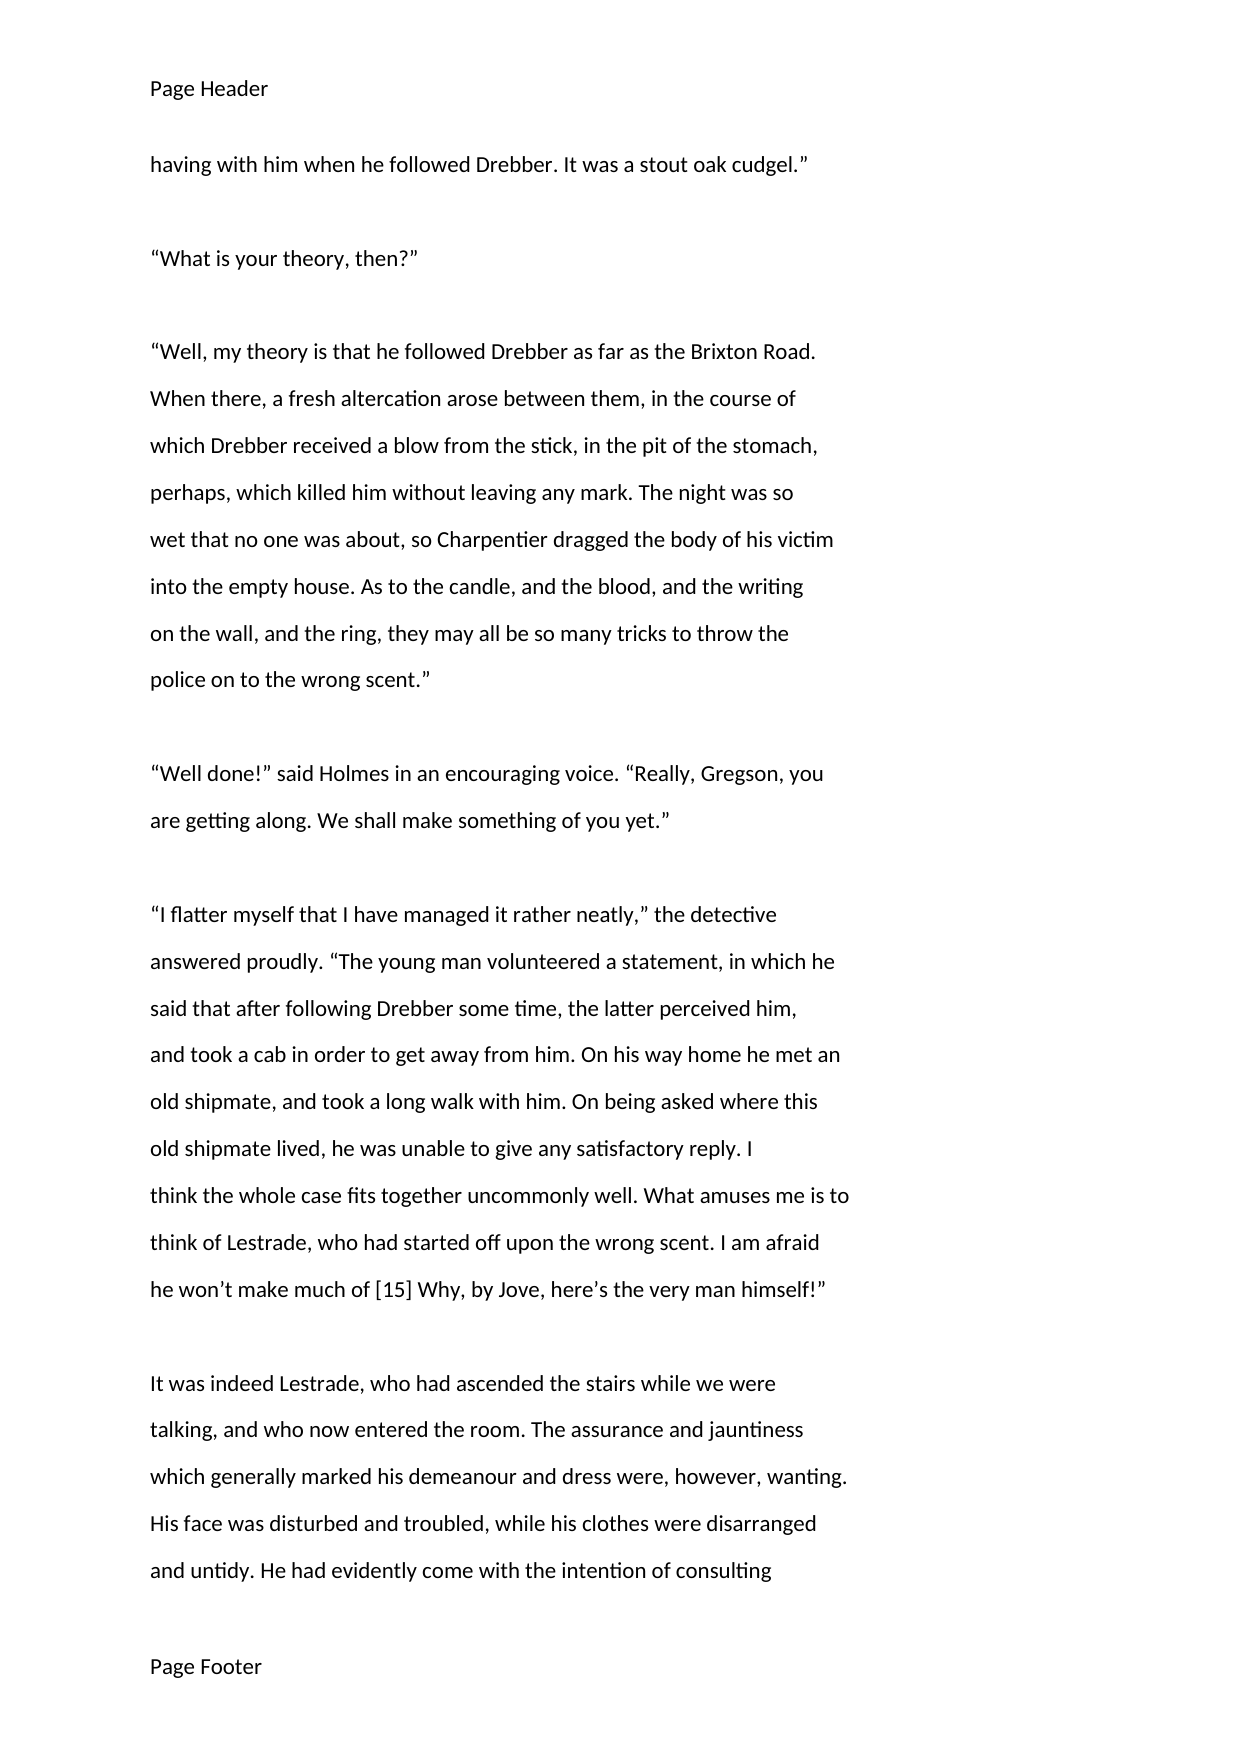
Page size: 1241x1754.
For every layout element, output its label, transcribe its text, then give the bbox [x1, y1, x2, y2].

text which generally marked his demeanour and dress were, however, wanting. [150, 1462, 1090, 1491]
text said that after following Drebber some time, the latter perceived him, [150, 994, 1090, 1022]
text His face was disturbed and troubled, while his clothes were disarranged [150, 1509, 1090, 1537]
text and took a cab in order to get away from him. On his way home he met an [150, 1041, 1090, 1069]
text think of Lestrade, who had started off upon the wrong scent. I am afraid [150, 1228, 1090, 1256]
text perhaps, which killed him without leaving any mark. The night was so [150, 478, 1090, 506]
text are getting along. We shall make something of you yet.” [150, 806, 1090, 834]
text into the empty house. As to the candle, and the blood, and the writing [150, 572, 1090, 600]
text “Well done!” said Holmes in an encouraging voice. “Really, Gregson, you [150, 759, 1090, 787]
text and untidy. He had evidently come with the intention of consulting [150, 1556, 1090, 1584]
text answered proudly. “The young man volunteered a statement, in which he [150, 947, 1090, 975]
text “Well, my theory is that he followed Drebber as far as the Brixton Road. [150, 337, 1090, 366]
text old shipmate, and took a long walk with him. On being asked where this [150, 1087, 1090, 1116]
text “What is your theory, then?” [150, 244, 1090, 272]
text It was indeed Lestrade, who had ascended the stairs while we were [150, 1369, 1090, 1397]
text having with him when he followed Drebber. It was a stout oak cudgel.” [150, 150, 1090, 178]
text think the whole case fits together uncommonly well. What amuses me is to [150, 1181, 1090, 1209]
text on the wall, and the ring, they may all be so many tricks to throw the [150, 619, 1090, 647]
text police on to the wrong scent.” [150, 666, 1090, 694]
text which Drebber received a blow from the stick, in the pit of the stomach, [150, 431, 1090, 459]
text he won’t make much of [15] Why, by Jove, here’s the very man himself!” [150, 1275, 1090, 1303]
text talking, and who now entered the room. The assurance and jauntiness [150, 1416, 1090, 1444]
text wet that no one was about, so Charpentier dragged the body of his victim [150, 525, 1090, 553]
text old shipmate lived, he was unable to give any satisfactory reply. I [150, 1134, 1090, 1162]
text “I flatter myself that I have managed it rather neatly,” the detective [150, 900, 1090, 928]
text When there, a fresh altercation arose between them, in the course of [150, 384, 1090, 412]
